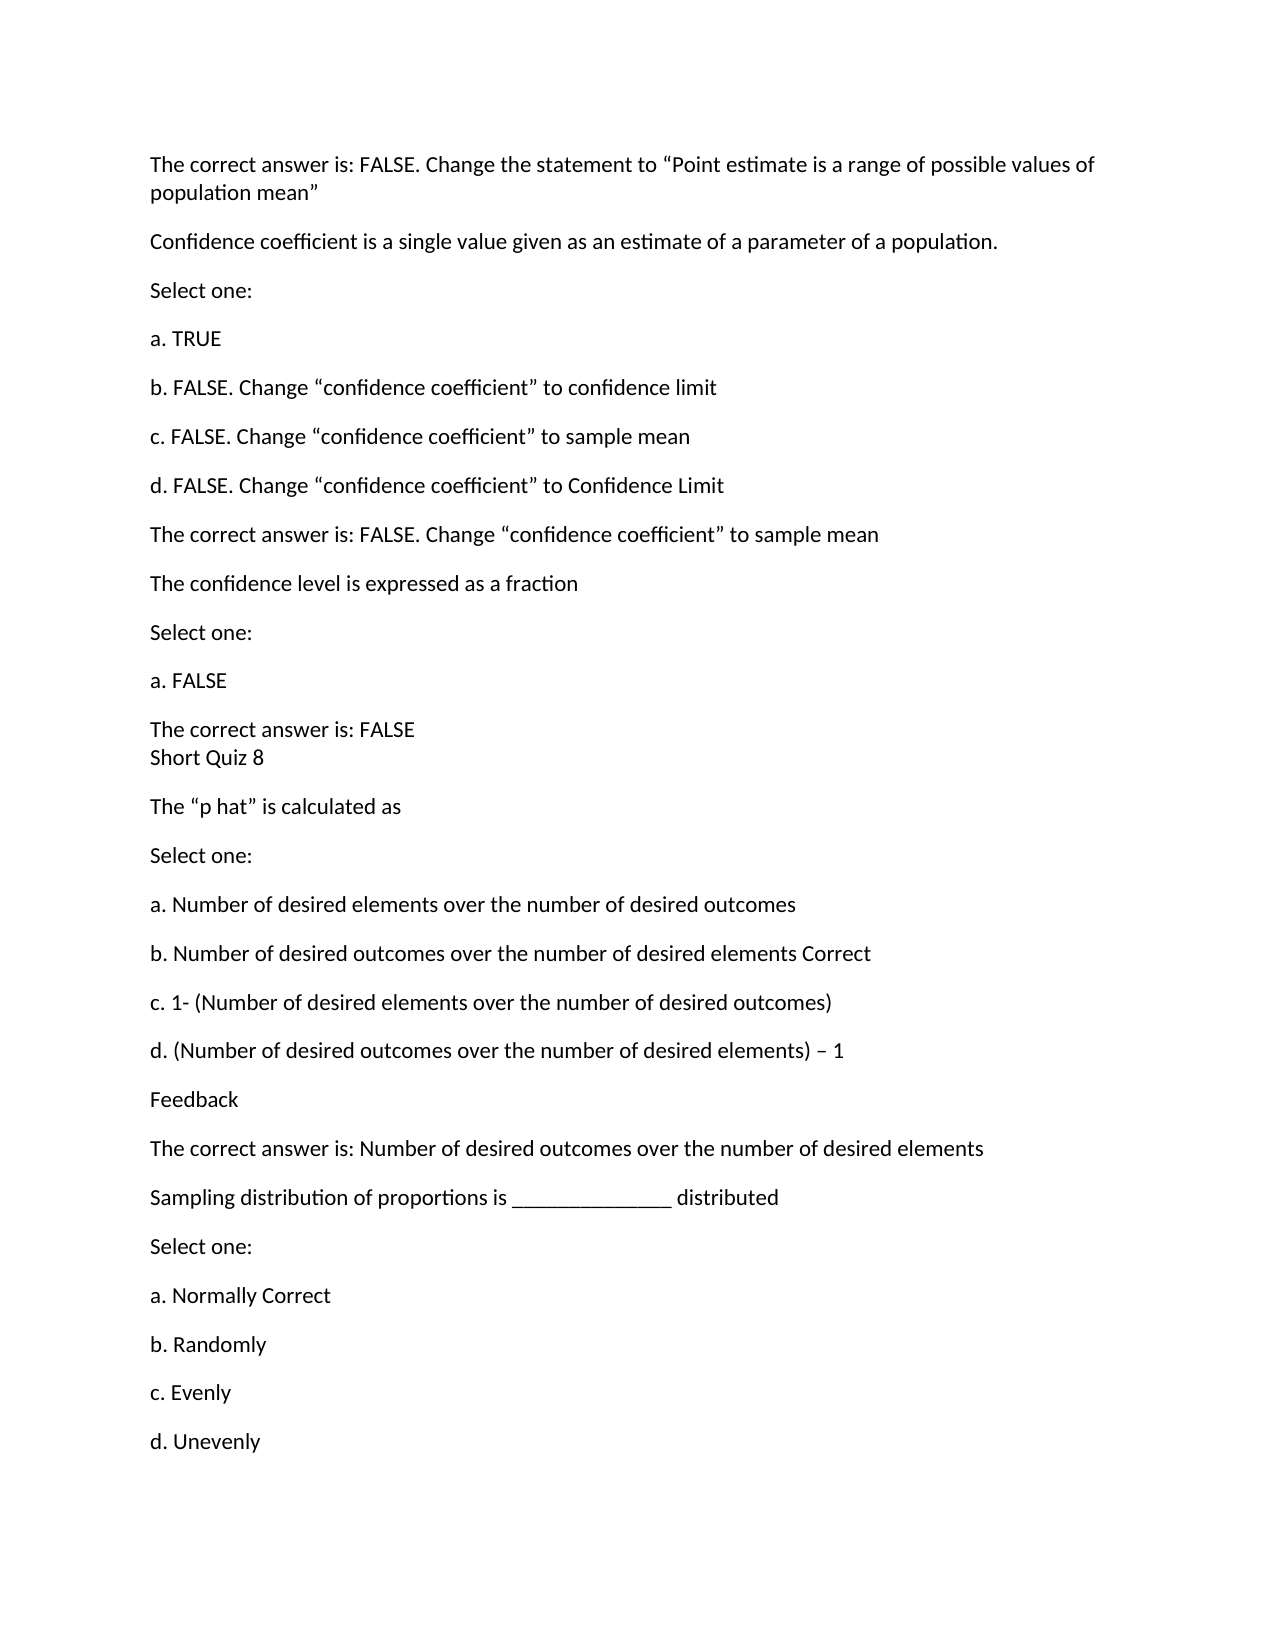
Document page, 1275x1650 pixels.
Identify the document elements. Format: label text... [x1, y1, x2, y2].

text Sampling distribution of proportions is ______________ distributed [150, 1183, 1125, 1211]
text a. FALSE [150, 667, 1125, 694]
text The confidence level is expressed as a fraction [150, 569, 1125, 597]
text The correct answer is: Number of desired outcomes over the number of desired elements [150, 1134, 1125, 1162]
text c. 1- (Number of desired elements over the number of desired outcomes) [150, 988, 1125, 1016]
text c. FALSE. Change “confidence coefficient” to sample mean [150, 422, 1125, 450]
text The correct answer is: FALSE Short Quiz 8 [150, 715, 1125, 771]
text Confidence coefficient is a single value given as an estimate of a parameter of a population. [150, 227, 1125, 255]
text c. Evenly [150, 1378, 1125, 1407]
text Select one: [150, 1232, 1125, 1260]
text a. Number of desired elements over the number of desired outcomes [150, 890, 1125, 918]
text Select one: [150, 276, 1125, 304]
text d. FALSE. Change “confidence coefficient” to Confidence Limit [150, 471, 1125, 499]
text Select one: [150, 841, 1125, 869]
text The “p hat” is calculated as [150, 792, 1125, 820]
text a. Normally Correct [150, 1281, 1125, 1309]
text a. TRUE [150, 324, 1125, 353]
text d. Unevenly [150, 1427, 1125, 1455]
text b. FALSE. Change “confidence coefficient” to confidence limit [150, 373, 1125, 401]
text b. Randomly [150, 1330, 1125, 1358]
text Select one: [150, 618, 1125, 646]
text d. (Number of desired outcomes over the number of desired elements) – 1 [150, 1037, 1125, 1064]
text The correct answer is: FALSE. Change “confidence coefficient” to sample mean [150, 520, 1125, 548]
text Feedback [150, 1085, 1125, 1113]
text b. Number of desired outcomes over the number of desired elements Correct [150, 939, 1125, 967]
text The correct answer is: FALSE. Change the statement to “Point estimate is a range of possible values of population mean” [150, 150, 1125, 206]
